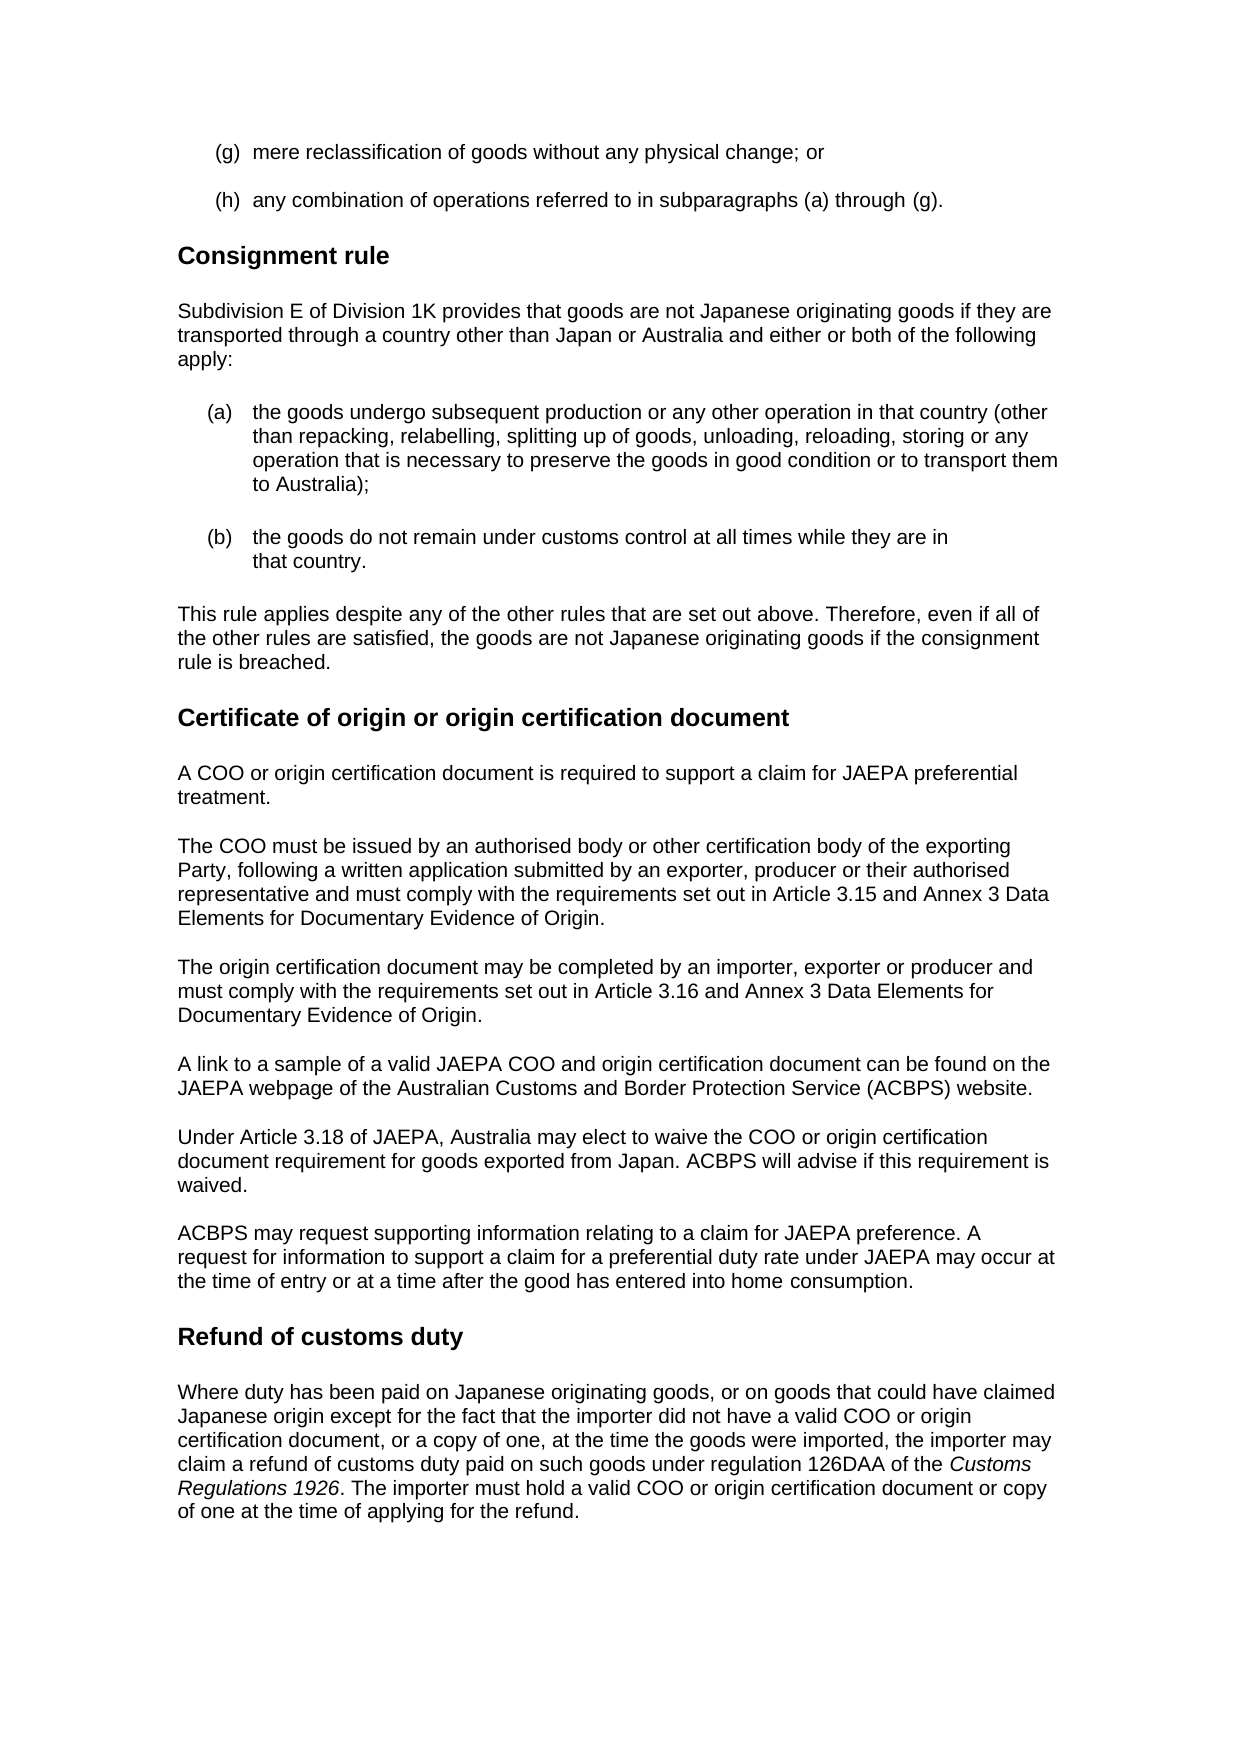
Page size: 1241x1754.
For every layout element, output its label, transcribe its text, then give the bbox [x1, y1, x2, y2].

text Where duty has been paid on Japanese originating goods, or on goods that could have claimed Japanese origin except for the fact that the importer did not have a valid COO or origin certification document, or a copy of one, at the time the goods were imported, the importer may claim a refund of customs duty paid on such goods under regulation 126DAA of the Customs Regulations 1926. The importer must hold a valid COO or origin certification document or copy of one at the time of applying for the refund. [177, 1379, 1058, 1523]
text Subdivision E of Division 1K provides that goods are not Japanese originating goods if they are transported through a country other than Japan or Australia and either or both of the following apply: [177, 299, 1054, 371]
text Under Article 3.18 of JAEPA, Australia may elect to waive the COO or origin certification document requirement for goods exported from Japan. ACBPS will advise if this requirement is waived. [177, 1124, 1055, 1196]
subtitle Refund of customs duty [177, 1321, 1223, 1350]
list the goods undergo subsequent production or any other operation in that country (other than repacking, relabelling, splitting up of goods, unloading, reloading, storing or any operation that is necessary to preserve the goods in good condition or to transport them to Australia); [207, 400, 1059, 496]
list any combination of operations referred to in subparagraphs (a) through (g). [215, 188, 1223, 212]
list mere reclassification of goods without any physical change; or [215, 140, 1223, 164]
list the goods do not remain under customs control at all times while they are in that country. [207, 525, 989, 573]
subtitle Certificate of origin or origin certification document [177, 703, 1223, 732]
text A COO or origin certification document is required to support a claim for JAEPA preferential treatment. [177, 761, 1021, 809]
text A link to a sample of a valid JAEPA COO and origin certification document can be found on the JAEPA webpage of the Australian Customs and Border Protection Service (ACBPS) website. [177, 1052, 1052, 1100]
text ACBPS may request supporting information relating to a claim for JAEPA preference. A request for information to support a claim for a preferential duty rate under JAEPA may occur at the time of entry or at a time after the good has entered into home consumption. [177, 1221, 1056, 1292]
text This rule applies despite any of the other rules that are set out above. Therefore, even if all of the other rules are satisfied, the goods are not Japanese originating goods if the consignment rule is breached. [177, 602, 1041, 674]
text The origin certification document may be completed by an importer, exporter or producer and must comply with the requirements set out in Article 3.16 and Annex 3 Data Elements for Documentary Evidence of Origin. [177, 955, 1036, 1027]
subtitle Consignment rule [177, 241, 1223, 270]
text The COO must be issued by an authorised body or other certification body of the exporting Party, following a written application submitted by an exporter, producer or their authorised representative and must comply with the requirements set out in Article 3.15 and Annex 3 Data Elements for Documentary Evidence of Origin. [177, 834, 1052, 930]
